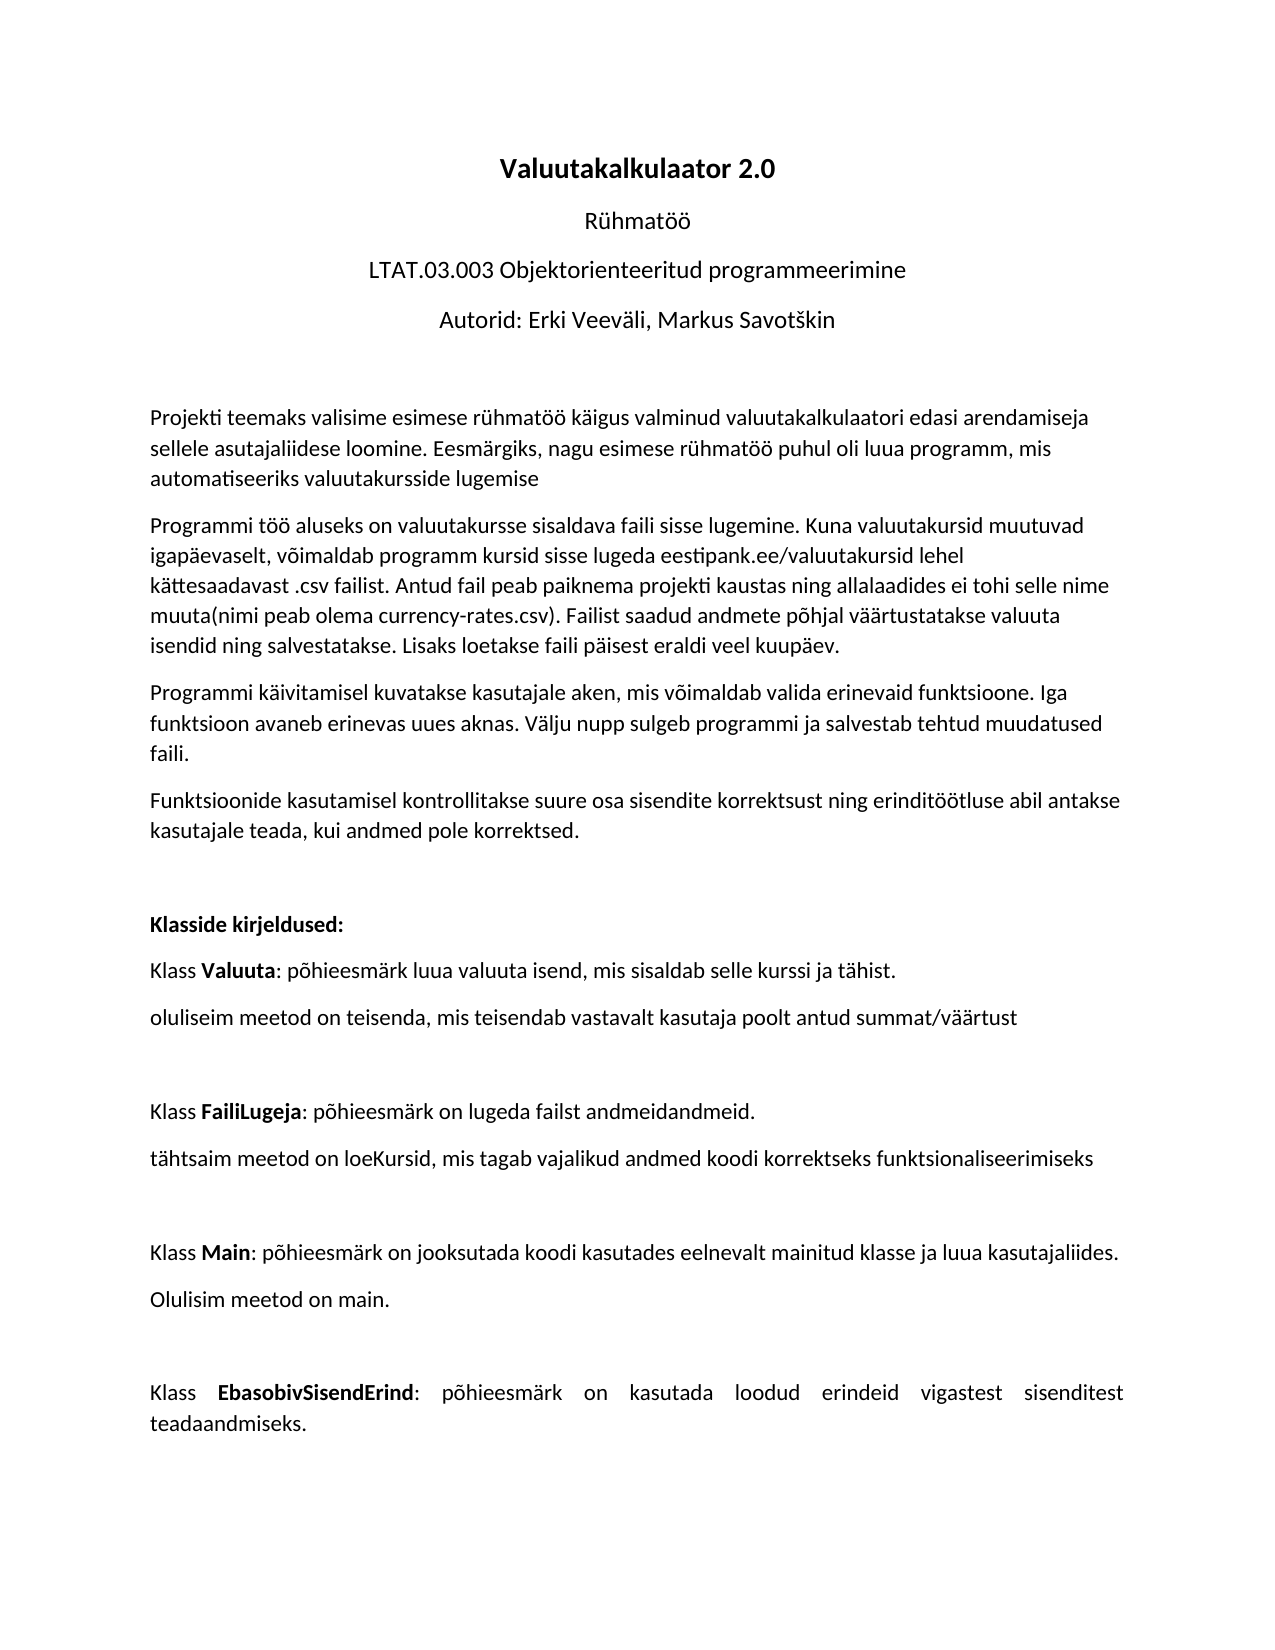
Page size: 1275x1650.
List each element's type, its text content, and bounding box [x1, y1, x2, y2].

text Klass EbasobivSisendErind: põhieesmärk on kasutada loodud erindeid vigastest sisenditest teadaandmiseks. [150, 1378, 1125, 1437]
text Olulisim meetod on main. [150, 1285, 1125, 1313]
text Programmi töö aluseks on valuutakursse sisaldava faili sisse lugemine. Kuna valuutakursid muutuvad igapäevaselt, võimaldab programm kursid sisse lugeda eestipank.ee/valuutakursid lehel kättesaadavast .csv failist. Antud fail peab paiknema projekti kaustas ning allalaadides ei tohi selle nime muuta(nimi peab olema currency-rates.csv). Failist saadud andmete põhjal väärtustatakse valuuta isendid ning salvestatakse. Lisaks loetakse faili päisest eraldi veel kuupäev. [150, 511, 1125, 659]
text LTAT.03.003 Objektorienteeritud programmeerimine [150, 255, 1125, 285]
text Autorid: Erki Veeväli, Markus Savotškin [150, 304, 1125, 335]
text oluliseim meetod on teisenda, mis teisendab vastavalt kasutaja poolt antud summat/väärtust [150, 1003, 1125, 1031]
text Valuutakalkulaator 2.0 [150, 150, 1125, 186]
text Klass Valuuta: põhieesmärk luua valuuta isend, mis sisaldab selle kurssi ja tähist. [150, 957, 1125, 984]
text Klass Main: põhieesmärk on jooksutada koodi kasutades eelnevalt mainitud klasse ja luua kasutajaliides. [150, 1238, 1125, 1266]
text Rühmatöö [150, 205, 1125, 236]
text Klass FailiLugeja: põhieesmärk on lugeda failst andmeidandmeid. [150, 1097, 1125, 1125]
text tähtsaim meetod on loeKursid, mis tagab vajalikud andmed koodi korrektseks funktsionaliseerimiseks [150, 1144, 1125, 1172]
text Projekti teemaks valisime esimese rühmatöö käigus valminud valuutakalkulaatori edasi arendamiseja sellele asutajaliidese loomine. Eesmärgiks, nagu esimese rühmatöö puhul oli luua programm, mis automatiseeriks valuutakursside lugemise [150, 403, 1125, 492]
text Klasside kirjeldused: [150, 910, 1125, 938]
text Programmi käivitamisel kuvatakse kasutajale aken, mis võimaldab valida erinevaid funktsioone. Iga funktsioon avaneb erinevas uues aknas. Välju nupp sulgeb programmi ja salvestab tehtud muudatused faili. [150, 678, 1125, 767]
text Funktsioonide kasutamisel kontrollitakse suure osa sisendite korrektsust ning erinditöötluse abil antakse kasutajale teada, kui andmed pole korrektsed. [150, 786, 1125, 844]
